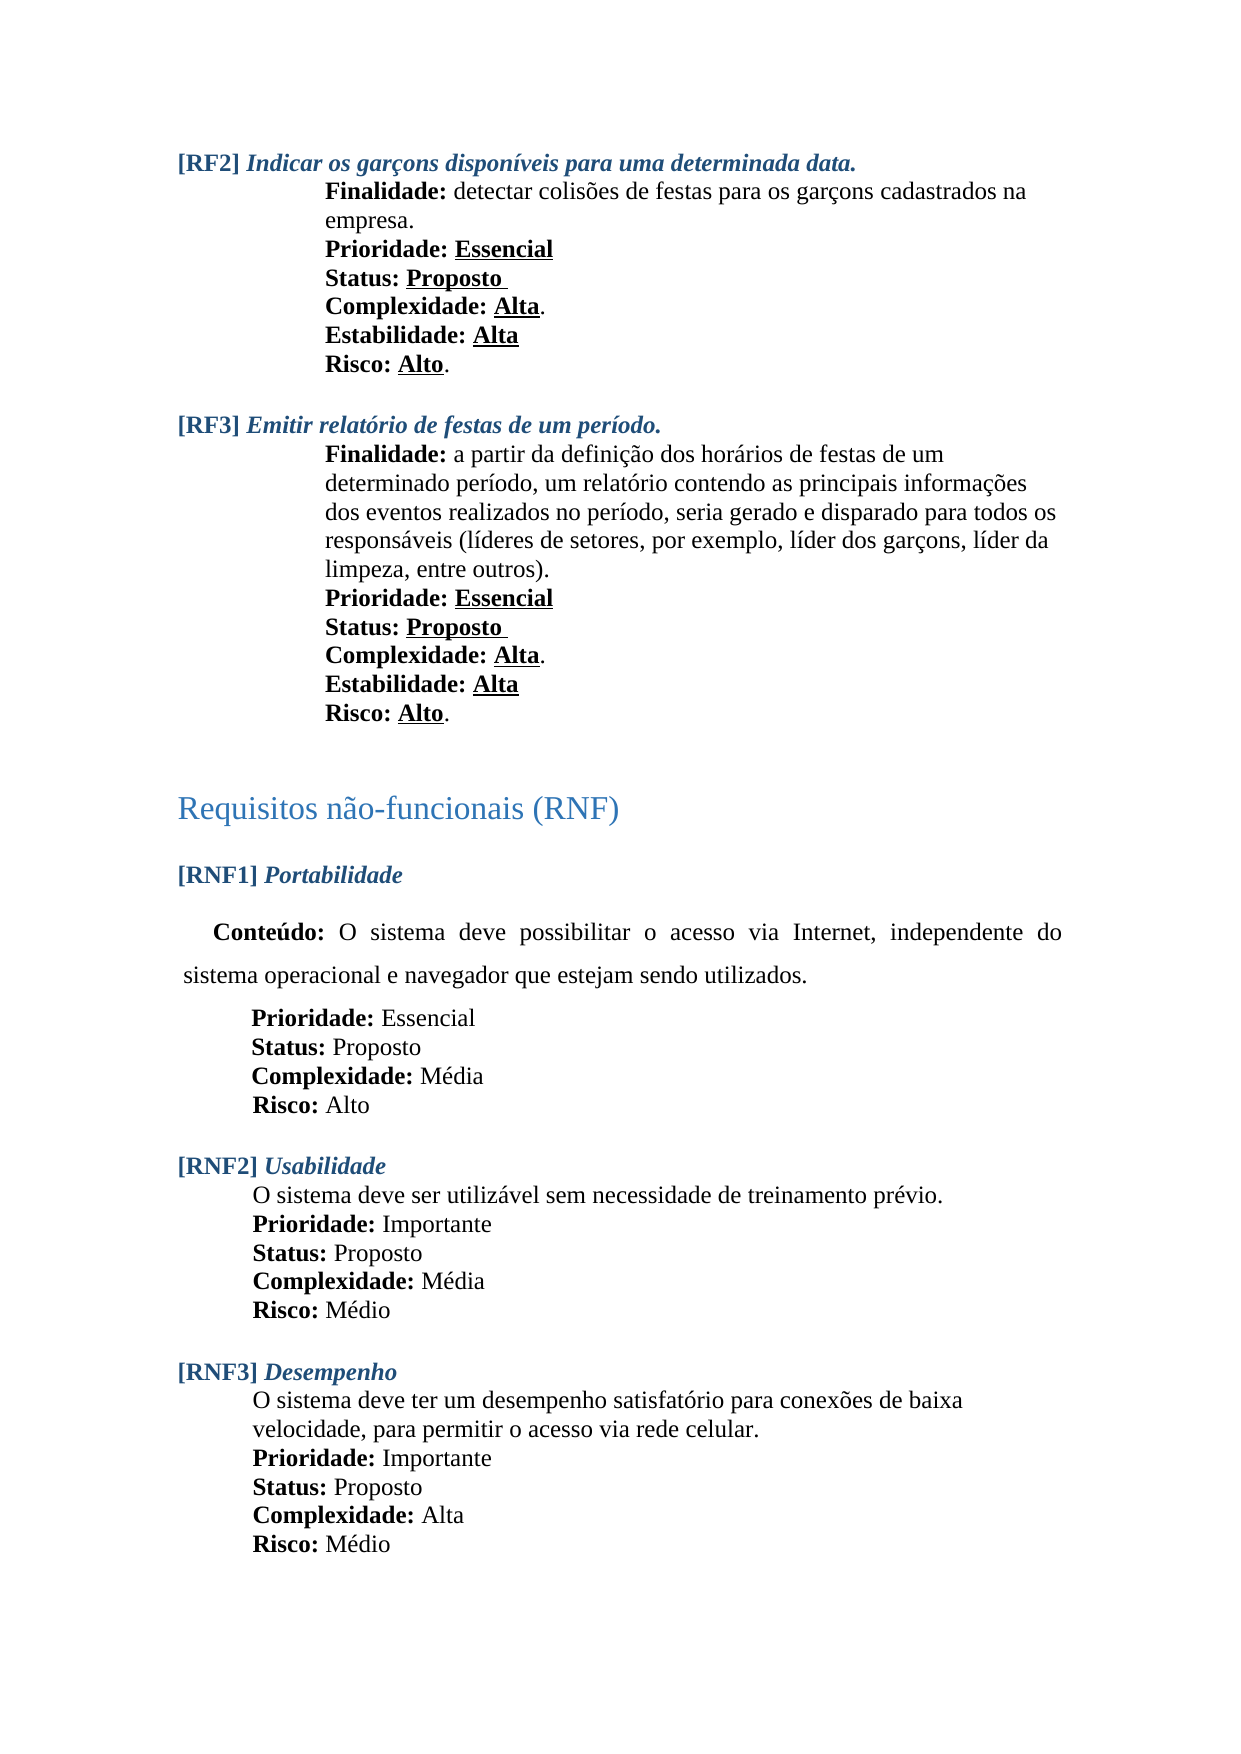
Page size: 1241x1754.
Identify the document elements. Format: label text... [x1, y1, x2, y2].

text O sistema deve ter um desempenho satisfatório para conexões de baixa velocidade, para permitir o acesso via rede celular. [252, 1386, 1063, 1443]
text Complexidade: Média [251, 1061, 1063, 1090]
text Status: Proposto [325, 263, 1063, 291]
text Complexidade: Média [252, 1266, 1063, 1295]
text Risco: Alto. [251, 349, 1063, 378]
subtitle [RNF1] Portabilidade [177, 860, 1063, 888]
text Complexidade: Alta. [325, 291, 1063, 320]
subtitle [RF3] Emitir relatório de festas de um período. [177, 411, 1063, 439]
text Conteúdo: O sistema deve possibilitar o acesso via Internet, independente do sistema operacional e navegador que estejam sendo utilizados. [183, 917, 1063, 989]
subtitle Requisitos não-funcionais (RNF) [177, 788, 1063, 827]
text Status: Proposto [252, 1472, 1063, 1501]
text Risco: Médio [252, 1529, 1063, 1558]
text Prioridade: Importante [252, 1209, 1063, 1238]
text Finalidade: detectar colisões de festas para os garçons cadastrados na empresa. [325, 176, 1063, 234]
text Risco: Médio [252, 1295, 1063, 1324]
text Prioridade: Essencial [325, 234, 1063, 263]
text Finalidade: a partir da definição dos horários de festas de um determinado período, um relatório contendo as principais informações dos eventos realizados no período, seria gerado e disparado para todos os responsáveis (líderes de setores, por exemplo, líder dos garçons, líder da limpeza, entre outros). [325, 439, 1063, 583]
subtitle [RNF3] Desempenho [177, 1357, 1063, 1386]
text Risco: Alto. [251, 698, 1063, 727]
text Estabilidade: Alta [325, 669, 1063, 698]
subtitle [RF2] Indicar os garçons disponíveis para uma determinada data. [177, 148, 1063, 176]
subtitle [RNF2] Usabilidade [177, 1151, 1063, 1180]
text Risco: Alto [252, 1090, 1063, 1118]
text Status: Proposto [251, 1032, 1063, 1061]
text Prioridade: Essencial [325, 583, 1063, 612]
text Complexidade: Alta [252, 1501, 1063, 1529]
text Status: Proposto [252, 1238, 1063, 1266]
text Estabilidade: Alta [325, 320, 1063, 349]
text O sistema deve ser utilizável sem necessidade de treinamento prévio. [252, 1180, 1063, 1209]
text Complexidade: Alta. [325, 641, 1063, 669]
text Status: Proposto [325, 612, 1063, 641]
text Prioridade: Importante [252, 1443, 1063, 1472]
text Prioridade: Essencial [251, 1003, 1063, 1032]
